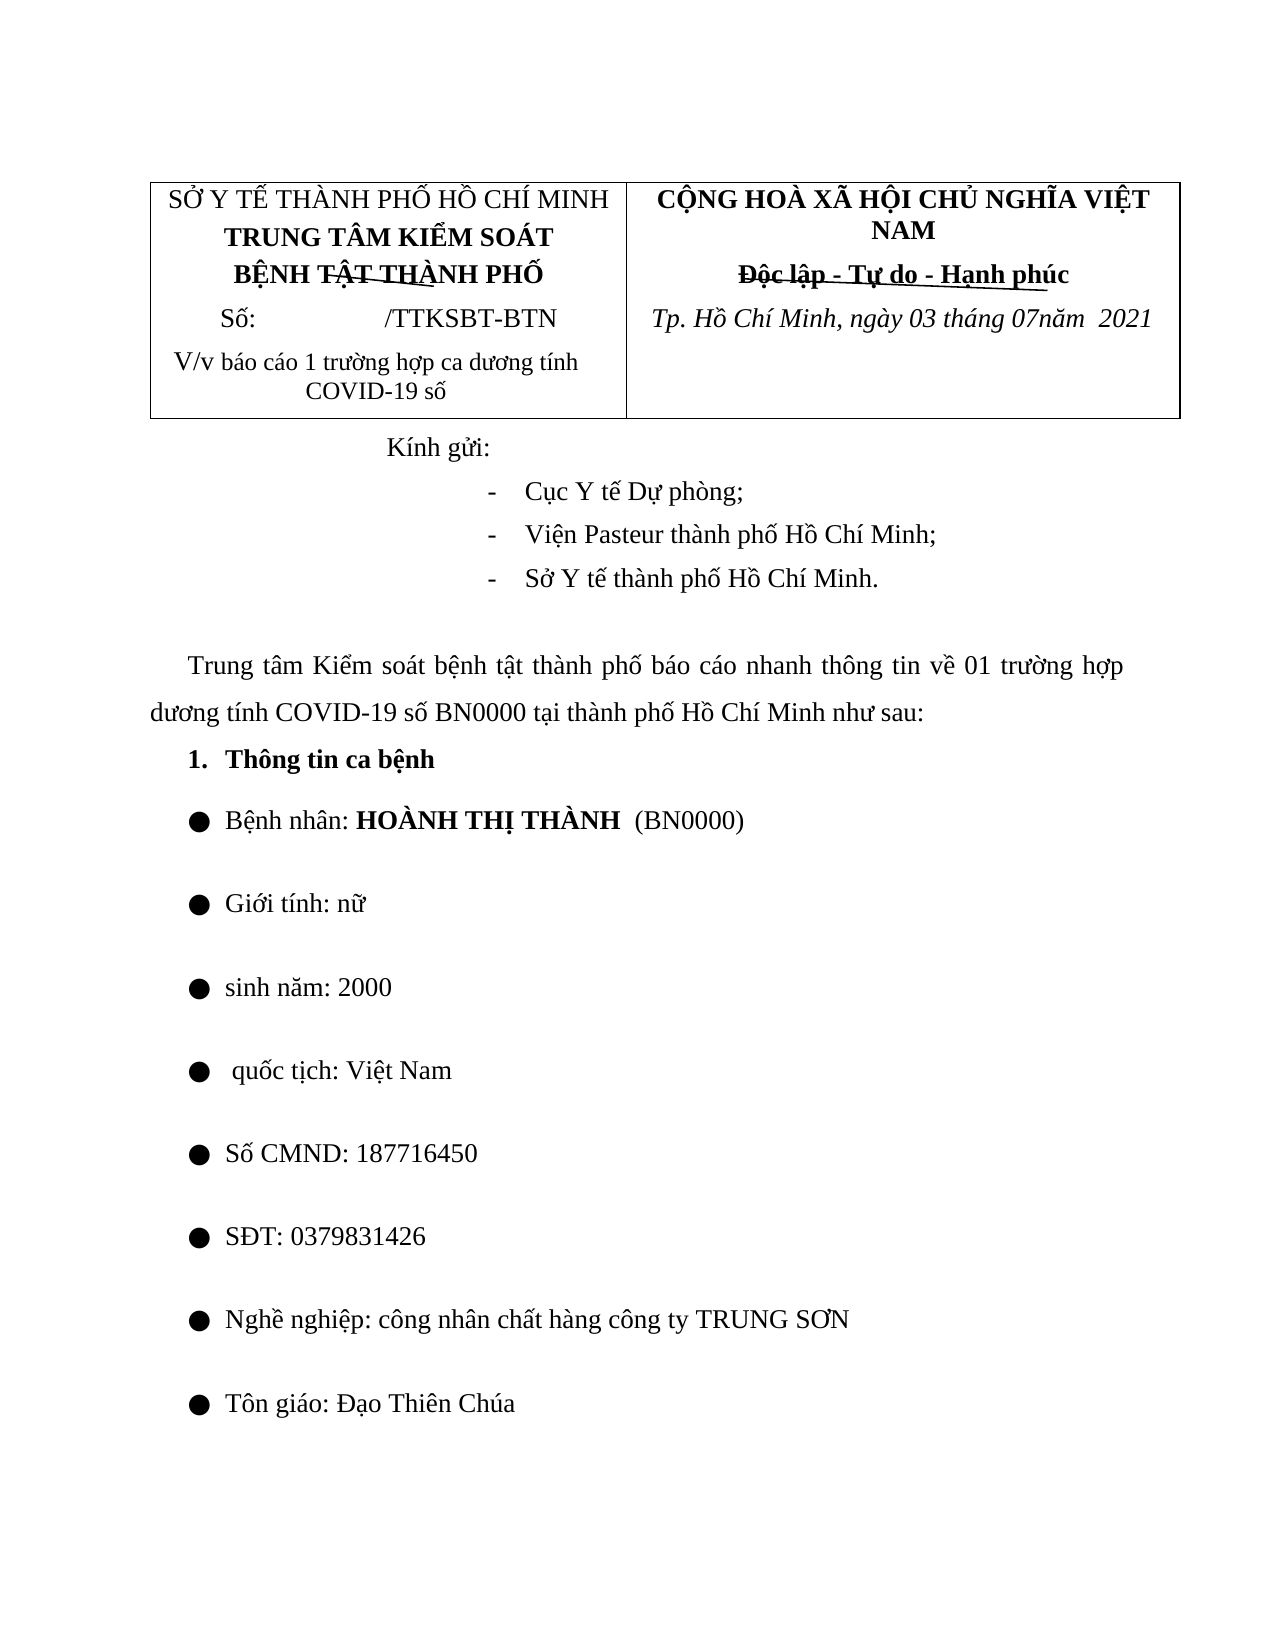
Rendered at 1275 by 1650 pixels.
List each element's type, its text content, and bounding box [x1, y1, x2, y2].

list Giới tính: nữ [187, 873, 1125, 928]
text Kính gửi: [150, 431, 1125, 462]
list quốc tịch: Việt Nam [187, 1039, 1125, 1095]
list SĐT: 0379831426 [187, 1206, 1125, 1261]
table_header CỘNG HOÀ XÃ HỘI CHỦ NGHĨA VIỆT NAM Độc lập - Tự do - Hạnh phúc Tp. Hồ Chí Minh, ngày 03 tháng 07năm 2021 [627, 183, 1179, 418]
list Nghề nghiệp: công nhân chất hàng công ty TRUNG SƠN [187, 1289, 1125, 1344]
list Số CMND: 187716450 [187, 1122, 1125, 1178]
list Sở Y tế thành phố Hồ Chí Minh. [487, 562, 1125, 593]
text Trung tâm Kiểm soát bệnh tật thành phố báo cáo nhanh thông tin về 01 trường hợp dương tính COVID-19 số BN0000 tại thành phố Hồ Chí Minh như sau: [150, 649, 1125, 727]
list Thông tin ca bệnh [187, 743, 1125, 774]
list sinh năm: 2000 [187, 956, 1125, 1011]
list Tôn giáo: Đạo Thiên Chúa [187, 1372, 1125, 1428]
table_header SỞ Y TẾ THÀNH PHỐ HỒ CHÍ MINH TRUNG TÂM KIỂM SOÁT BỆNH TẬT THÀNH PHỐ Số: /TTKSBT-BTN V/v báo cáo 1 trường hợp ca dương tính COVID-19 số [151, 183, 626, 418]
list Cục Y tế Dự phòng; [487, 475, 1125, 506]
list Viện Pasteur thành phố Hồ Chí Minh; [487, 518, 1125, 550]
list Bệnh nhân: HOÀNH THỊ THÀNH (BN0000) [187, 789, 1125, 845]
